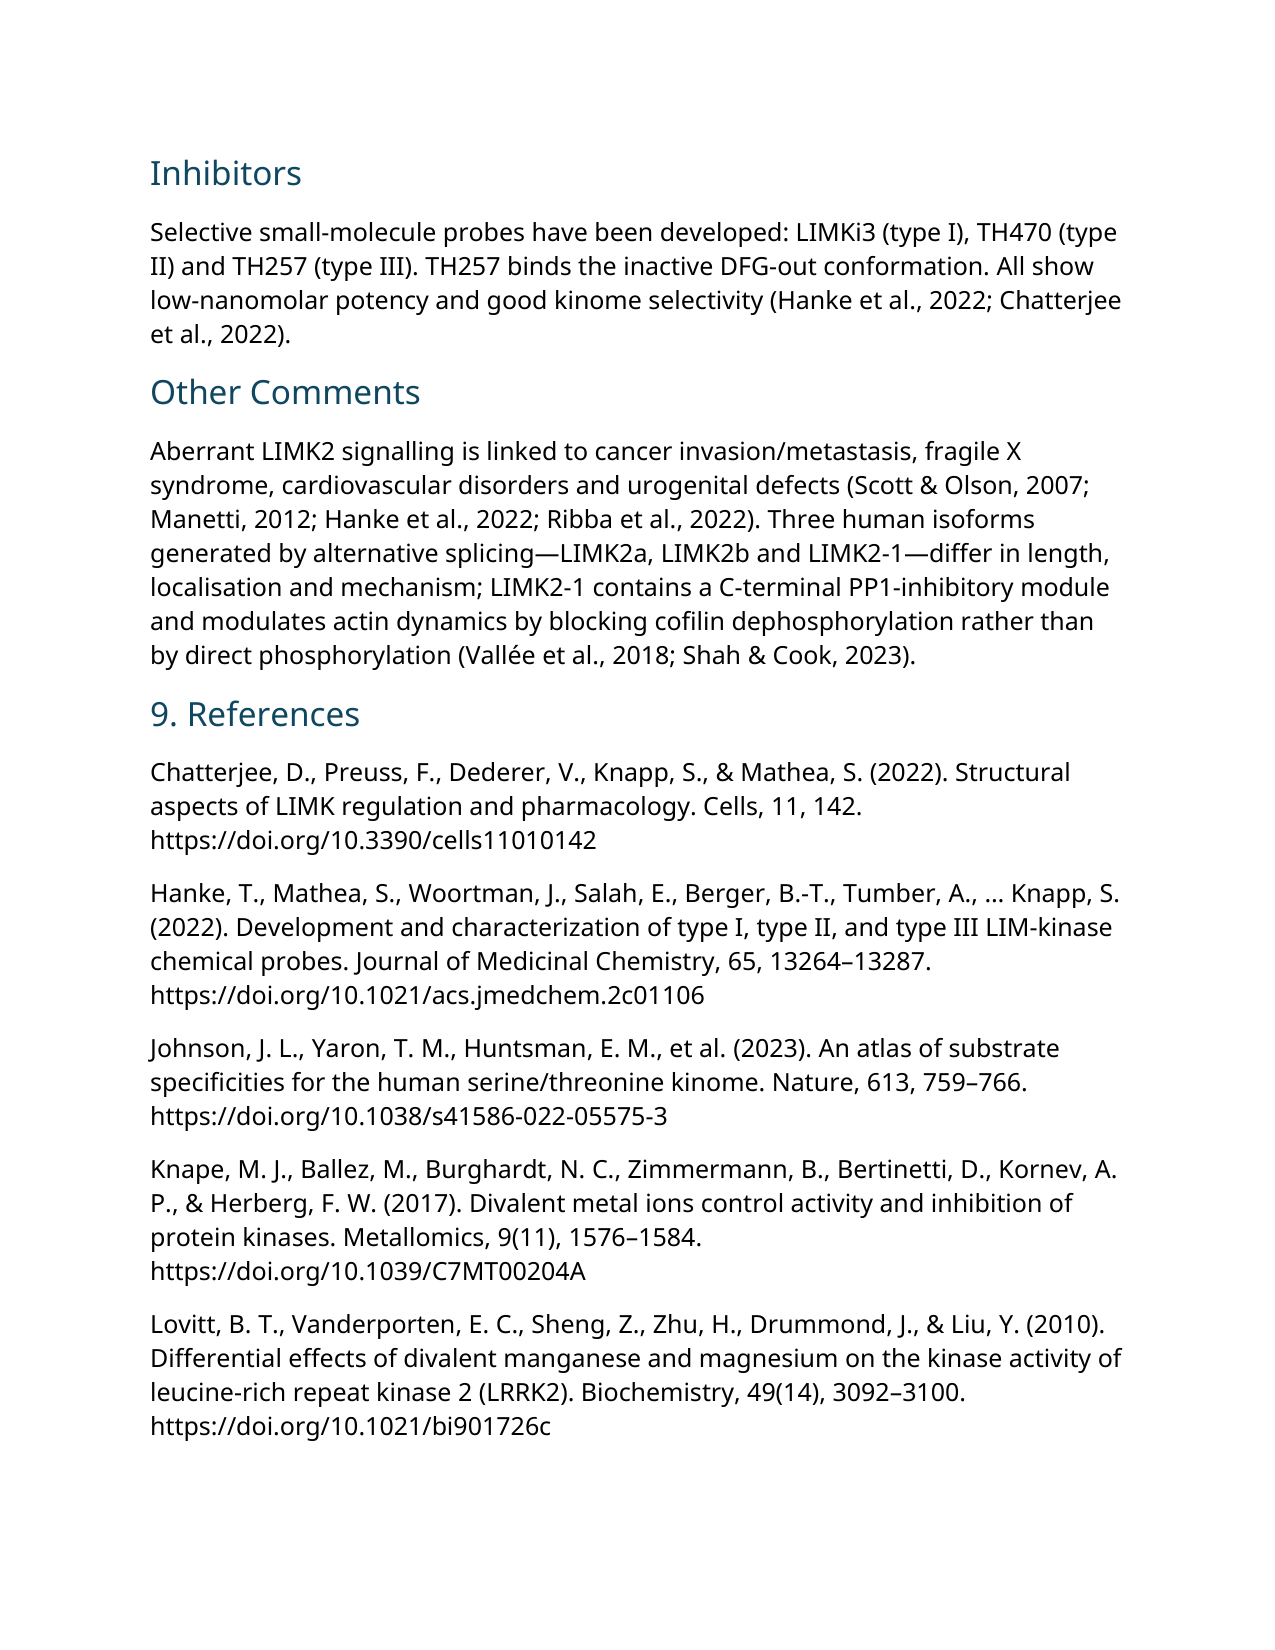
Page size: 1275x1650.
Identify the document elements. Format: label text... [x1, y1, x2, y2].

text Knape, M. J., Ballez, M., Burghardt, N. C., Zimmermann, B., Bertinetti, D., Kornev, A. P., & Herberg, F. W. (2017). Divalent metal ions control activity and inhibition of protein kinases. Metallomics, 9(11), 1576–1584. https://doi.org/10.1039/C7MT00204A [150, 1152, 1125, 1288]
subtitle Inhibitors [150, 150, 1125, 195]
text Selective small-molecule probes have been developed: LIMKi3 (type I), TH470 (type II) and TH257 (type III). TH257 binds the inactive DFG-out conformation. All show low-nanomolar potency and good kinome selectivity (Hanke et al., 2022; Chatterjee et al., 2022). [150, 214, 1125, 350]
text Hanke, T., Mathea, S., Woortman, J., Salah, E., Berger, B.-T., Tumber, A., … Knapp, S. (2022). Development and characterization of type I, type II, and type III LIM-kinase chemical probes. Journal of Medicinal Chemistry, 65, 13264–13287. https://doi.org/10.1021/acs.jmedchem.2c01106 [150, 876, 1125, 1012]
text Aberrant LIMK2 signalling is linked to cancer invasion/metastasis, fragile X syndrome, cardiovascular disorders and urogenital defects (Scott & Olson, 2007; Manetti, 2012; Hanke et al., 2022; Ribba et al., 2022). Three human isoforms generated by alternative splicing—LIMK2a, LIMK2b and LIMK2-1—differ in length, localisation and mechanism; LIMK2-1 contains a C-terminal PP1-inhibitory module and modulates actin dynamics by blocking cofilin dephosphorylation rather than by direct phosphorylation (Vallée et al., 2018; Shah & Cook, 2023). [150, 433, 1125, 672]
text Johnson, J. L., Yaron, T. M., Huntsman, E. M., et al. (2023). An atlas of substrate specificities for the human serine/threonine kinome. Nature, 613, 759–766. https://doi.org/10.1038/s41586-022-05575-3 [150, 1031, 1125, 1133]
text Chatterjee, D., Preuss, F., Dederer, V., Knapp, S., & Mathea, S. (2022). Structural aspects of LIMK regulation and pharmacology. Cells, 11, 142. https://doi.org/10.3390/cells11010142 [150, 755, 1125, 857]
subtitle 9. References [150, 691, 1125, 736]
subtitle Other Comments [150, 369, 1125, 414]
text Lovitt, B. T., Vanderporten, E. C., Sheng, Z., Zhu, H., Drummond, J., & Liu, Y. (2010). Differential effects of divalent manganese and magnesium on the kinase activity of leucine-rich repeat kinase 2 (LRRK2). Biochemistry, 49(14), 3092–3100. https://doi.org/10.1021/bi901726c [150, 1307, 1125, 1443]
